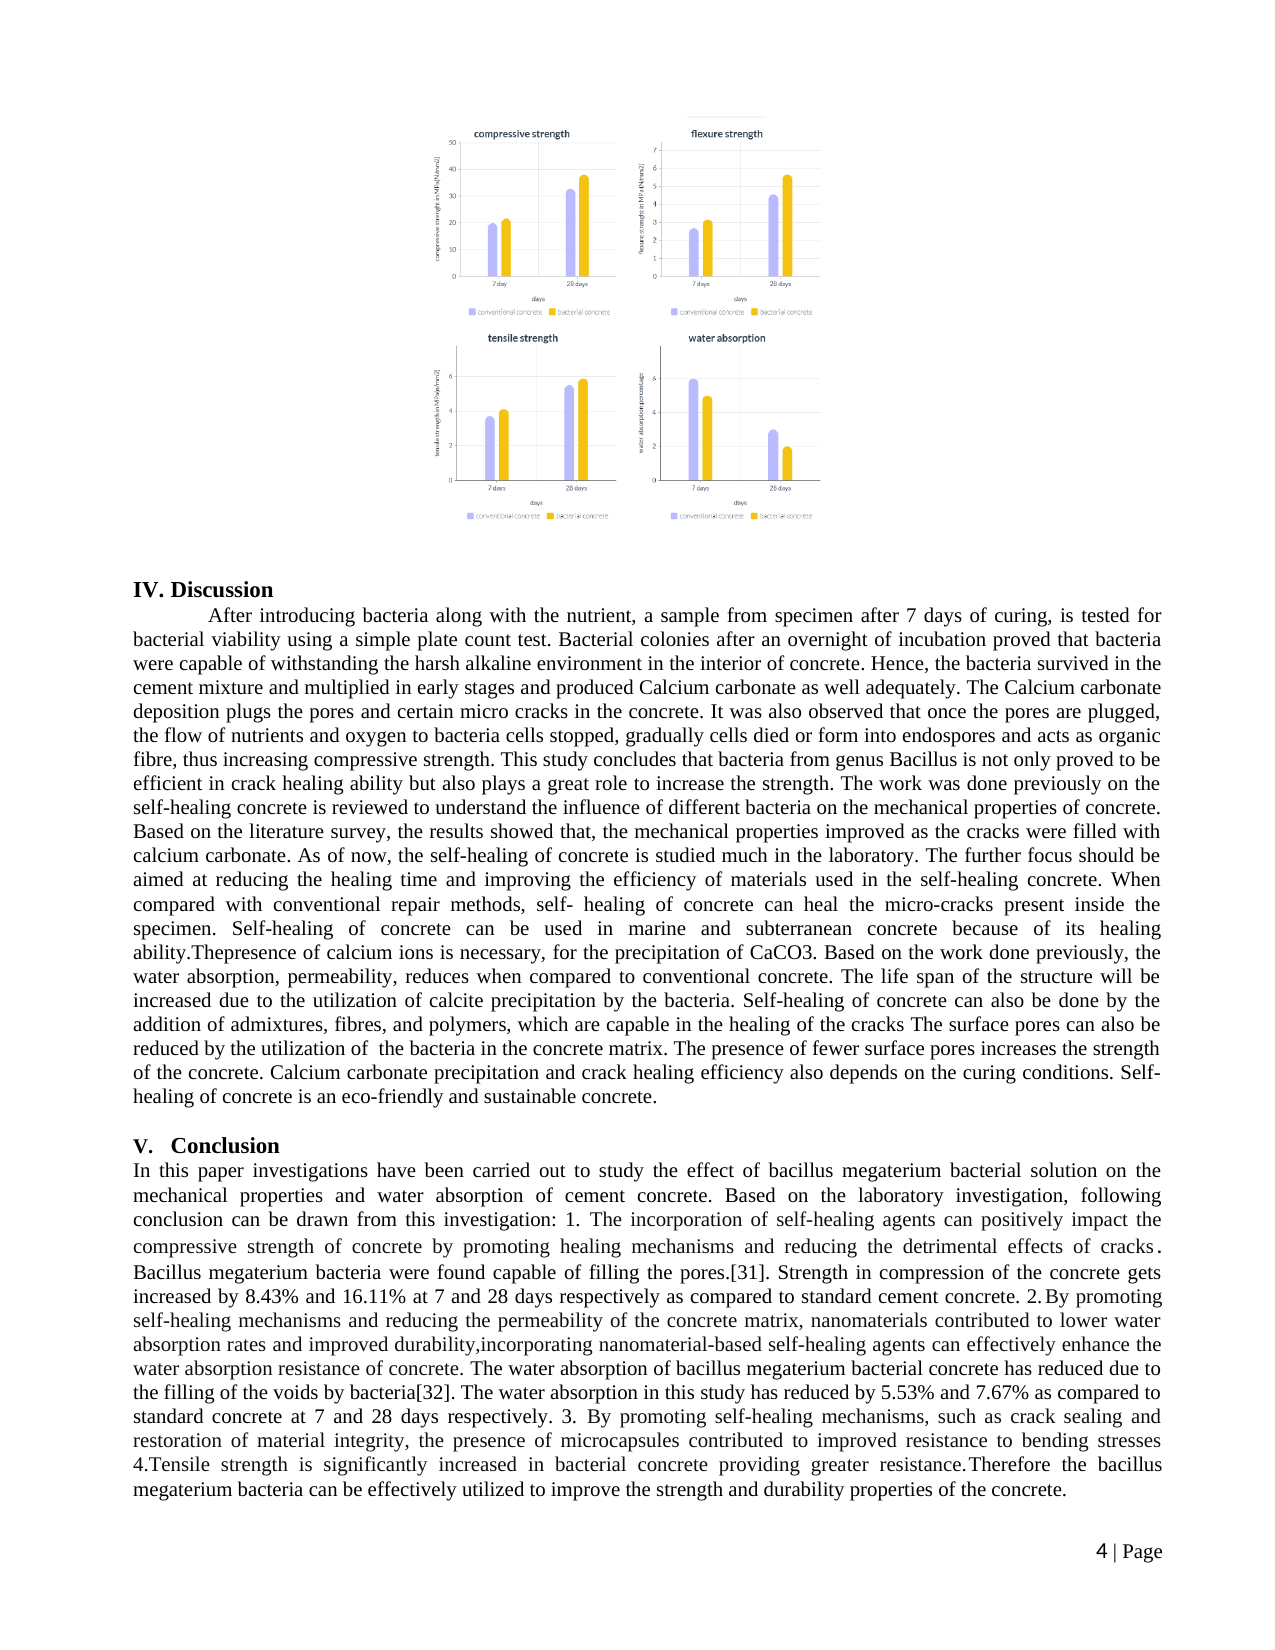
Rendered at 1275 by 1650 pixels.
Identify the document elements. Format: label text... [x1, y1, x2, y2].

picture [408, 116, 845, 534]
text After introducing bacteria along with the nutrient, a sample from specimen after 7 days of curing, is tested for bacterial viability using a simple plate count test. Bacterial colonies after an overnight of incubation proved that bacteria were capable of withstanding the harsh alkaline environment in the interior of concrete. Hence, the bacteria survived in the cement mixture and multiplied in early stages and produced Calcium carbonate as well adequately. The Calcium carbonate deposition plugs the pores and certain micro cracks in the concrete. It was also observed that once the pores are plugged, the flow of nutrients and oxygen to bacteria cells stopped, gradually cells died or form into endospores and acts as organic fibre, thus increasing compressive strength. This study concludes that bacteria from genus Bacillus is not only proved to be efficient in crack healing ability but also plays a great role to increase the strength. The work was done previously on the self-healing concrete is reviewed to understand the influence of different bacteria on the mechanical properties of concrete. Based on the literature survey, the results showed that, the mechanical properties improved as the cracks were filled with calcium carbonate. As of now, the self-healing of concrete is studied much in the laboratory. The further focus should be aimed at reducing the healing time and improving the efficiency of materials used in the self-healing concrete. When compared with conventional repair methods, self- healing of concrete can heal the micro-cracks present inside the specimen. Self-healing of concrete can be used in marine and subterranean concrete because of its healing ability.Thepresence of calcium ions is necessary, for the precipitation of CaCO3. Based on the work done previously, the water absorption, permeability, reduces when compared to conventional concrete. The life span of the structure will be increased due to the utilization of calcite precipitation by the bacteria. Self-healing of concrete can also be done by the addition of admixtures, fibres, and polymers, which are capable in the healing of the cracks The surface pores can also be reduced by the utilization of the bacteria in the concrete matrix. The presence of fewer surface pores increases the strength of the concrete. Calcium carbonate precipitation and crack healing efficiency also depends on the curing conditions. Self-healing of concrete is an eco-friendly and sustainable concrete. [133, 603, 1162, 1108]
list Conclusion [133, 1132, 1162, 1158]
list Discussion [133, 576, 1162, 603]
